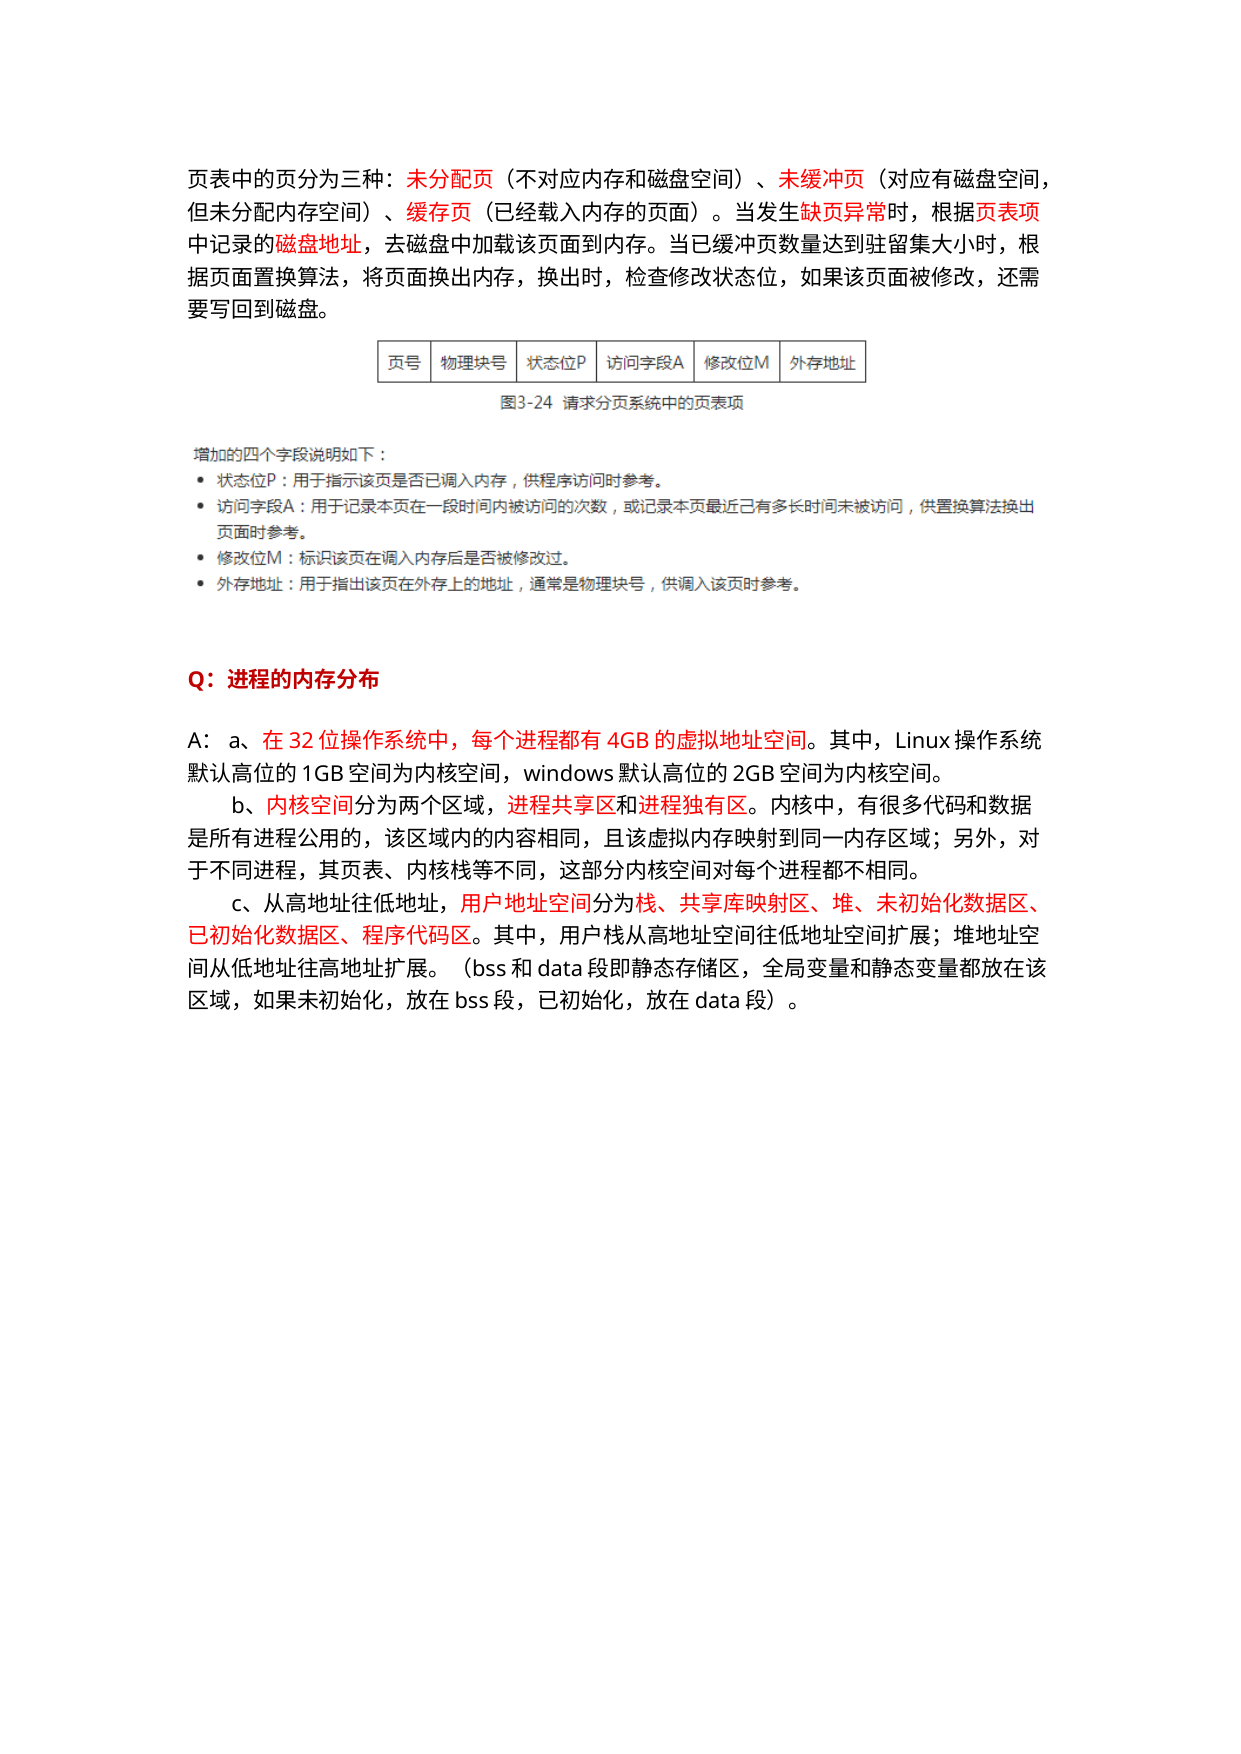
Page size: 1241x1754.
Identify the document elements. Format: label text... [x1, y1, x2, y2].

subtitle Q：进程的内存分布 [187, 662, 1053, 694]
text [187, 162, 1053, 324]
text c、从高地址往低地址，用户地址空间分为栈、共享库映射区、堆、未初始化数据区、已初始化数据区、程序代码区。其中，用户栈从高地址空间往低地址空间扩展；堆地址空间从低地址往高地址扩展。（bss和data段即静态存储区，全局变量和静态变量都放在该区域，如果未初始化，放在bss段，已初始化，放在data段）。 [187, 885, 1053, 1015]
picture [187, 324, 1052, 598]
text A： a、在32位操作系统中，每个进程都有4GB的虚拟地址空间。其中，Linux操作系统默认高位的1GB空间为内核空间，windows默认高位的2GB空间为内核空间。 [187, 723, 1053, 788]
text b、内核空间分为两个区域，进程共享区和进程独有区。内核中，有很多代码和数据是所有进程公用的，该区域内的内容相同，且该虚拟内存映射到同一内存区域；另外，对于不同进程，其页表、内核栈等不同，这部分内核空间对每个进程都不相同。 [187, 788, 1053, 885]
